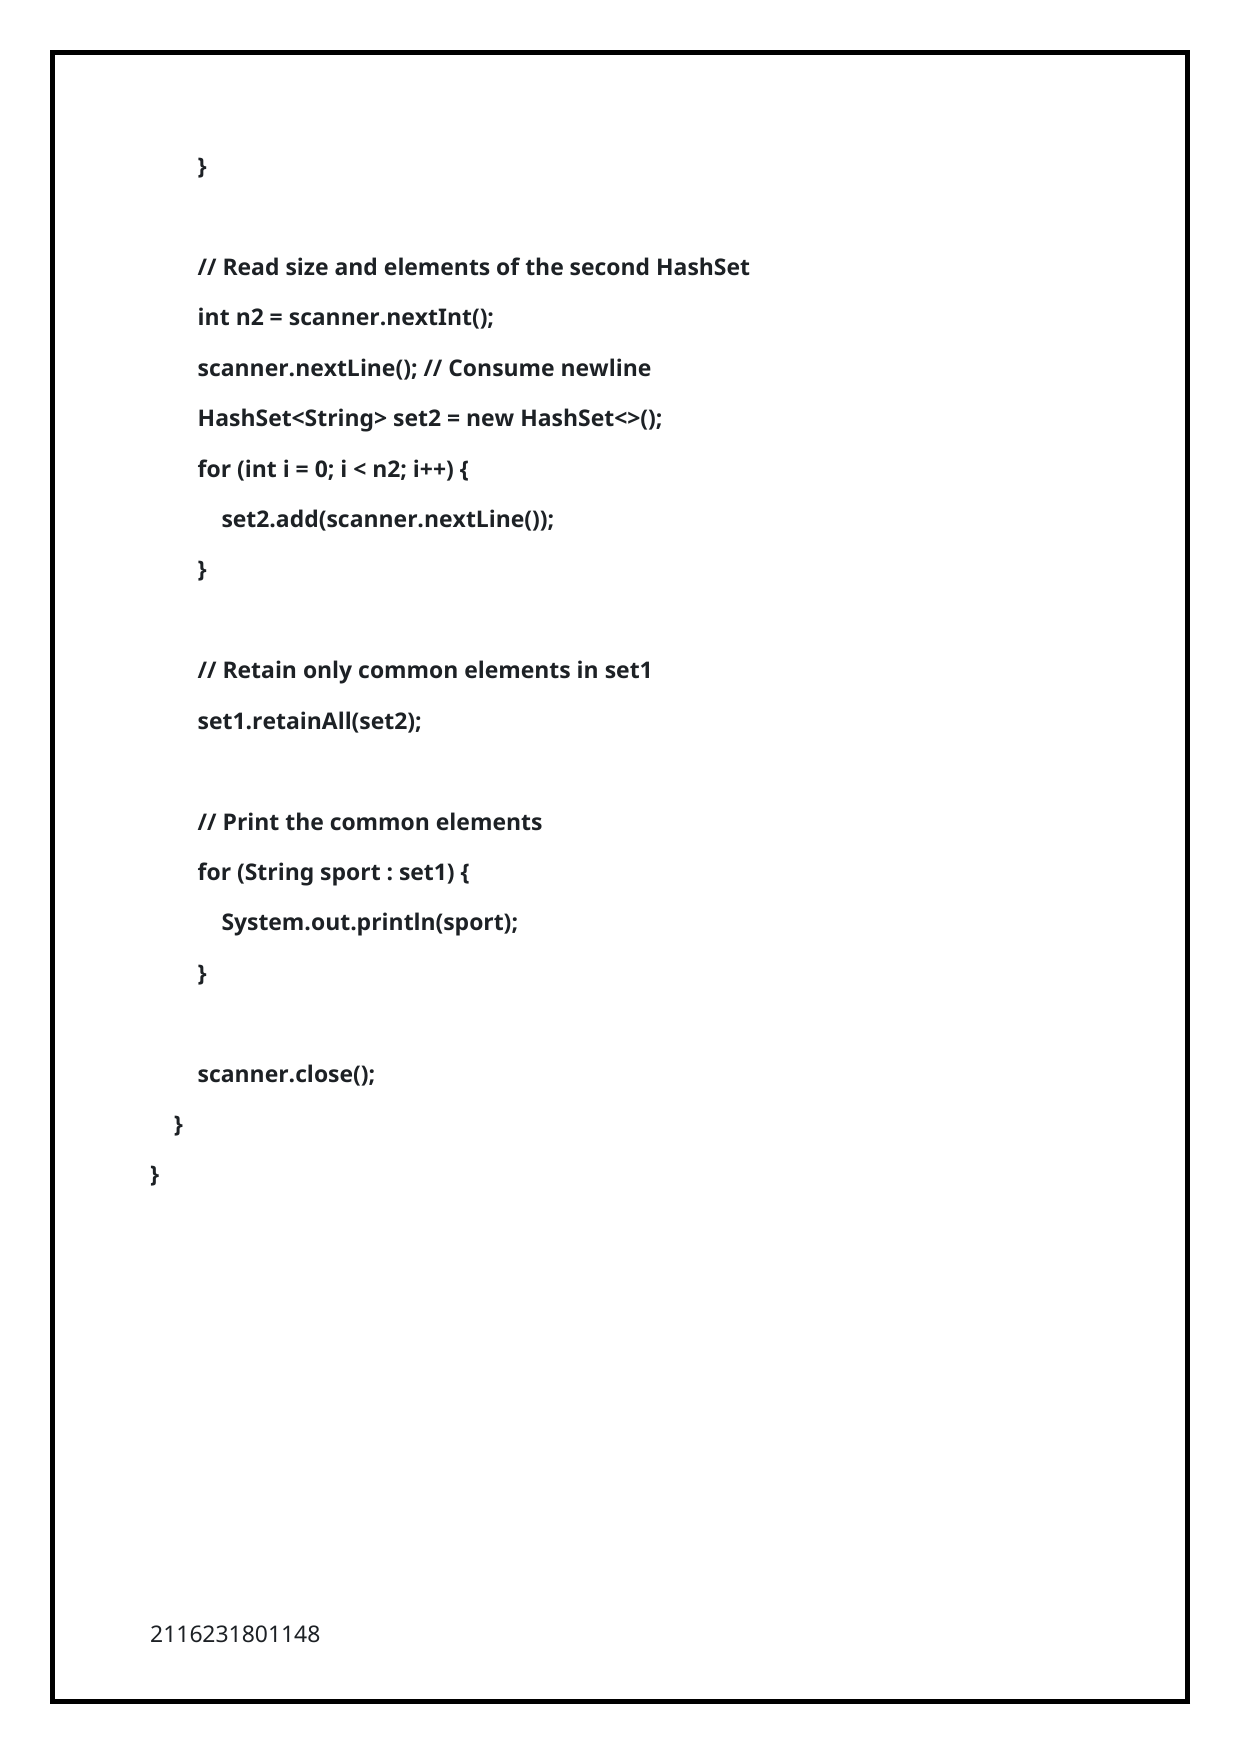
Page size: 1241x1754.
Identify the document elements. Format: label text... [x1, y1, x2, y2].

text scanner.nextLine(); // Consume newline [150, 352, 1090, 383]
text HashSet<String> set2 = new HashSet<>(); [150, 402, 1090, 433]
text set2.add(scanner.nextLine()); [150, 503, 1090, 534]
text for (int i = 0; i < n2; i++) { [150, 452, 1090, 484]
text // Retain only common elements in set1 [150, 654, 1090, 685]
text } [150, 957, 1090, 988]
text for (String sport : set1) { [150, 856, 1090, 887]
text } [150, 1158, 1090, 1189]
text // Read size and elements of the second HashSet [150, 251, 1090, 282]
text // Print the common elements [150, 805, 1090, 837]
text int n2 = scanner.nextInt(); [150, 301, 1090, 332]
text System.out.println(sport); [150, 906, 1090, 937]
text set1.retainAll(set2); [150, 704, 1090, 736]
text } [150, 150, 1090, 181]
text } [150, 553, 1090, 584]
text } [150, 1108, 1090, 1139]
text scanner.close(); [150, 1057, 1090, 1089]
